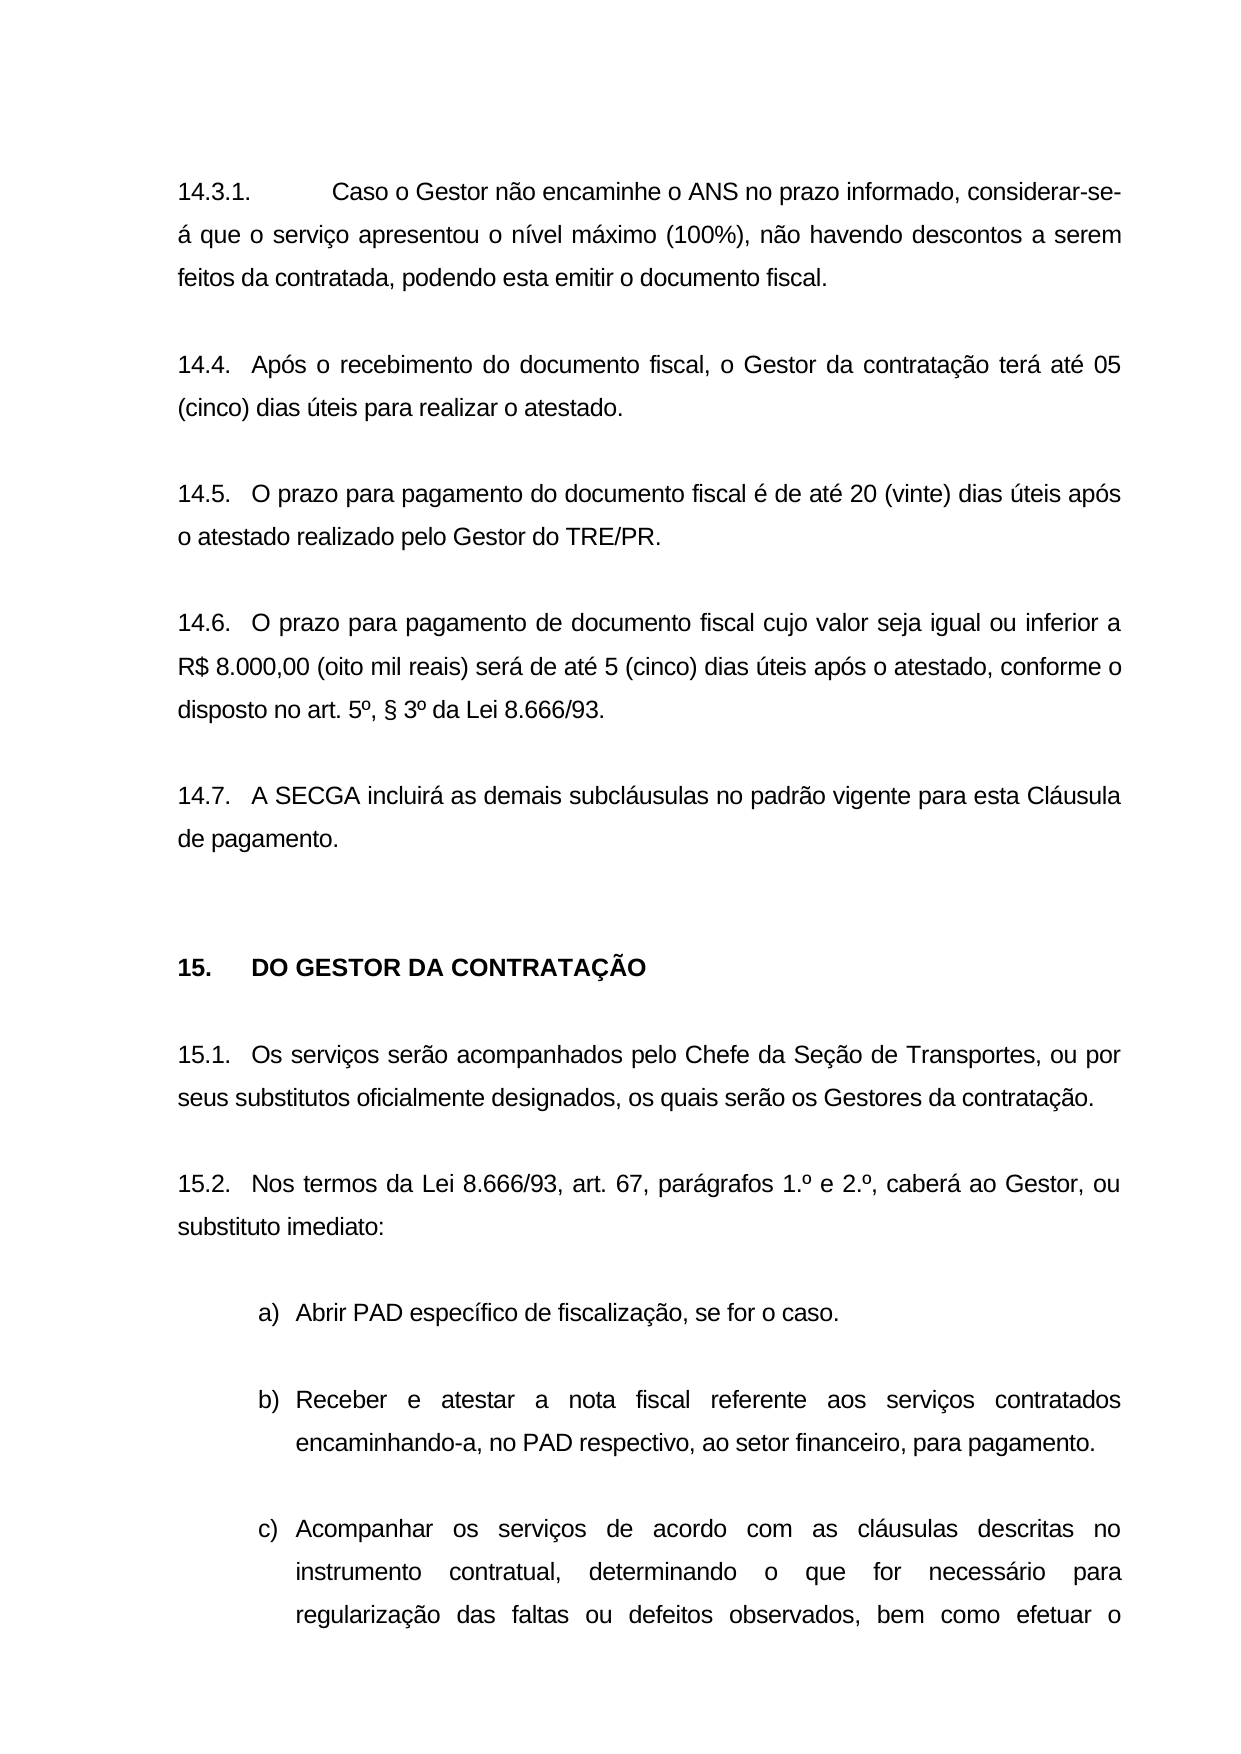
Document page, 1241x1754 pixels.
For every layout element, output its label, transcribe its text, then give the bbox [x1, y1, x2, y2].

list O prazo para pagamento de documento fiscal cujo valor seja igual ou inferior a R$ 8.000,00 (oito mil reais) será de até 5 (cinco) dias úteis após o atestado, conforme o disposto no art. 5º, § 3º da Lei 8.666/93. [177, 608, 1122, 723]
list A SECGA incluirá as demais subcláusulas no padrão vigente para esta Cláusula de pagamento. [177, 781, 1122, 853]
list Os serviços serão acompanhados pelo Chefe da Seção de Transportes, ou por seus substitutos oficialmente designados, os quais serão os Gestores da contratação. [177, 1040, 1122, 1112]
list Caso o Gestor não encaminhe o ANS no prazo informado, considerar-se-á que o serviço apresentou o nível máximo (100%), não havendo descontos a serem feitos da contratada, podendo esta emitir o documento fiscal. [177, 177, 1122, 292]
list DO GESTOR DA CONTRATAÇÃO [177, 953, 1122, 982]
list Receber e atestar a nota fiscal referente aos serviços contratados encaminhando-a, no PAD respectivo, ao setor financeiro, para pagamento. [258, 1385, 1122, 1457]
list Abrir PAD específico de fiscalização, se for o caso. [258, 1298, 1122, 1327]
list Após o recebimento do documento fiscal, o Gestor da contratação terá até 05 (cinco) dias úteis para realizar o atestado. [177, 350, 1122, 422]
list O prazo para pagamento do documento fiscal é de até 20 (vinte) dias úteis após o atestado realizado pelo Gestor do TRE/PR. [177, 479, 1122, 551]
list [258, 1514, 1122, 1629]
list Nos termos da Lei 8.666/93, art. 67, parágrafos 1.º e 2.º, caberá ao Gestor, ou substituto imediato: [177, 1169, 1122, 1241]
